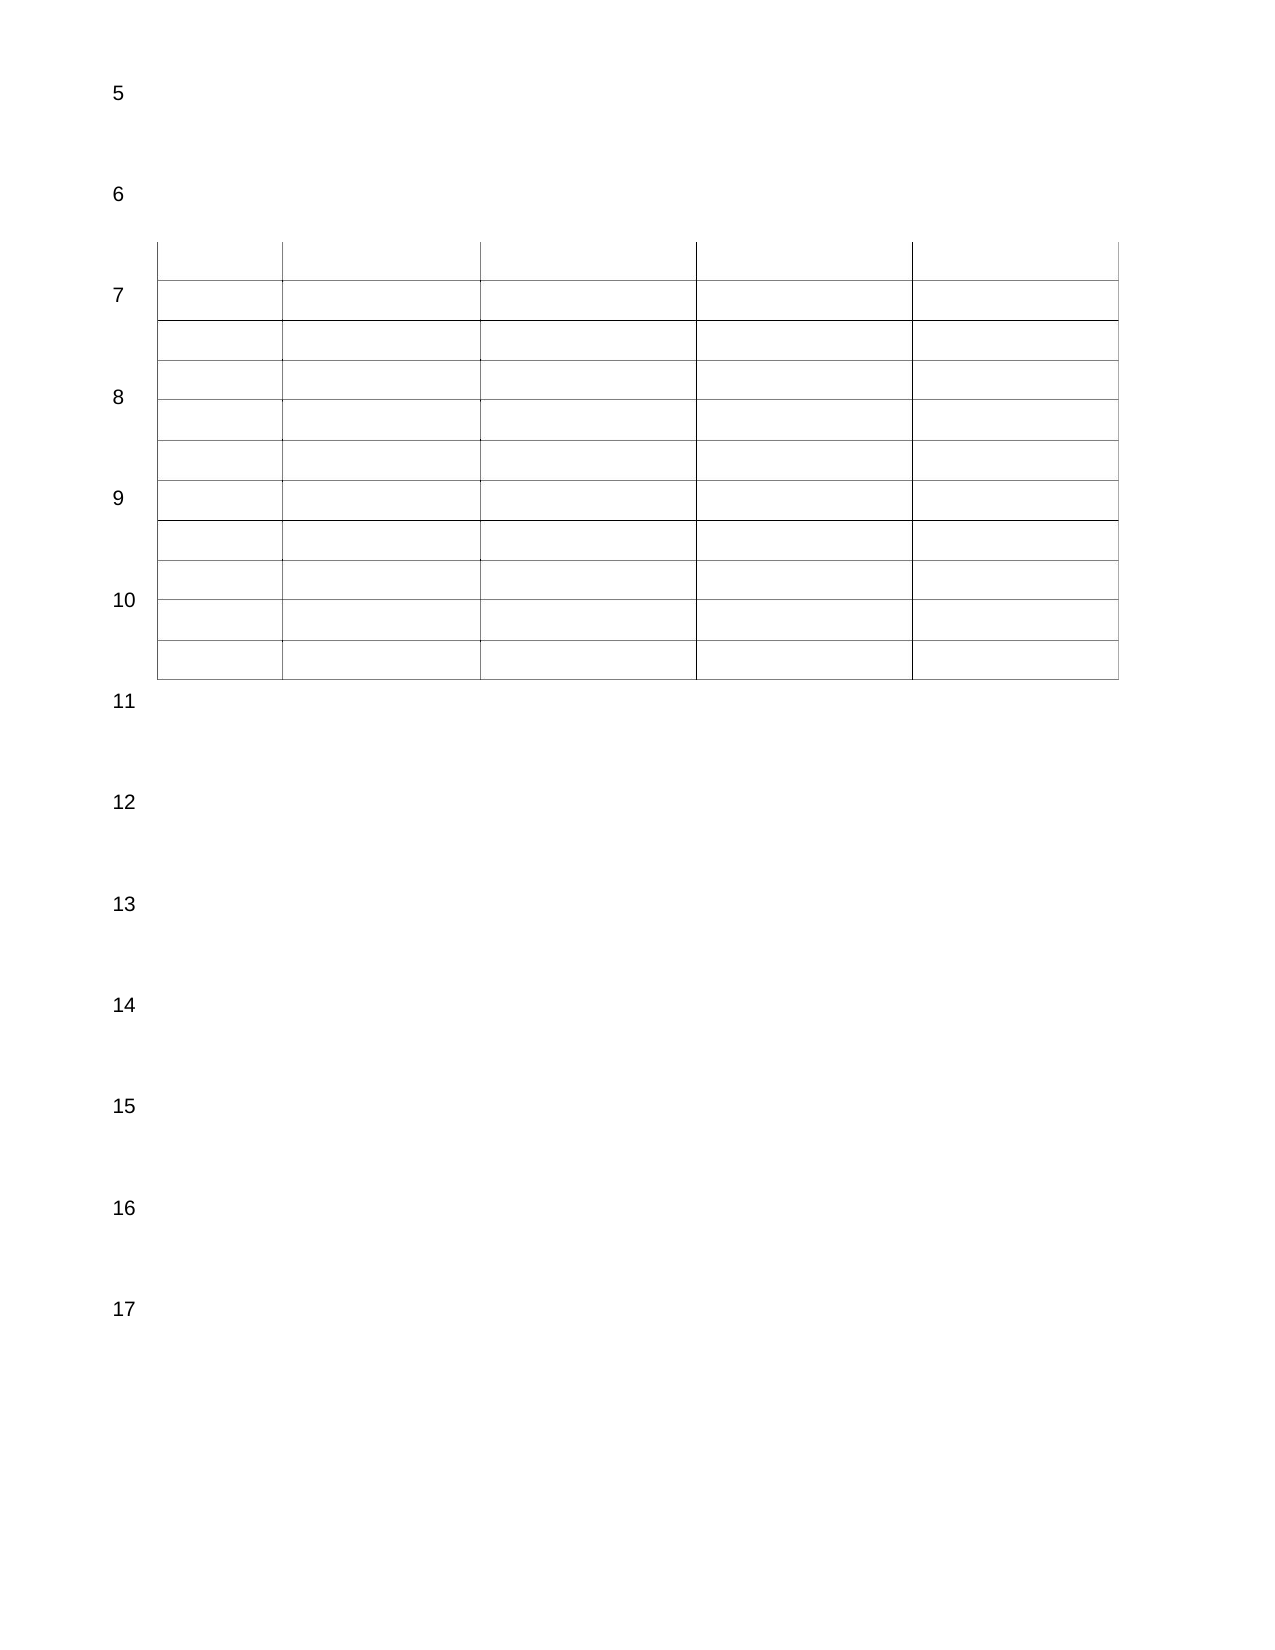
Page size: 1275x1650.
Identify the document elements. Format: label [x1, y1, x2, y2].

picture [157, 242, 1119, 680]
